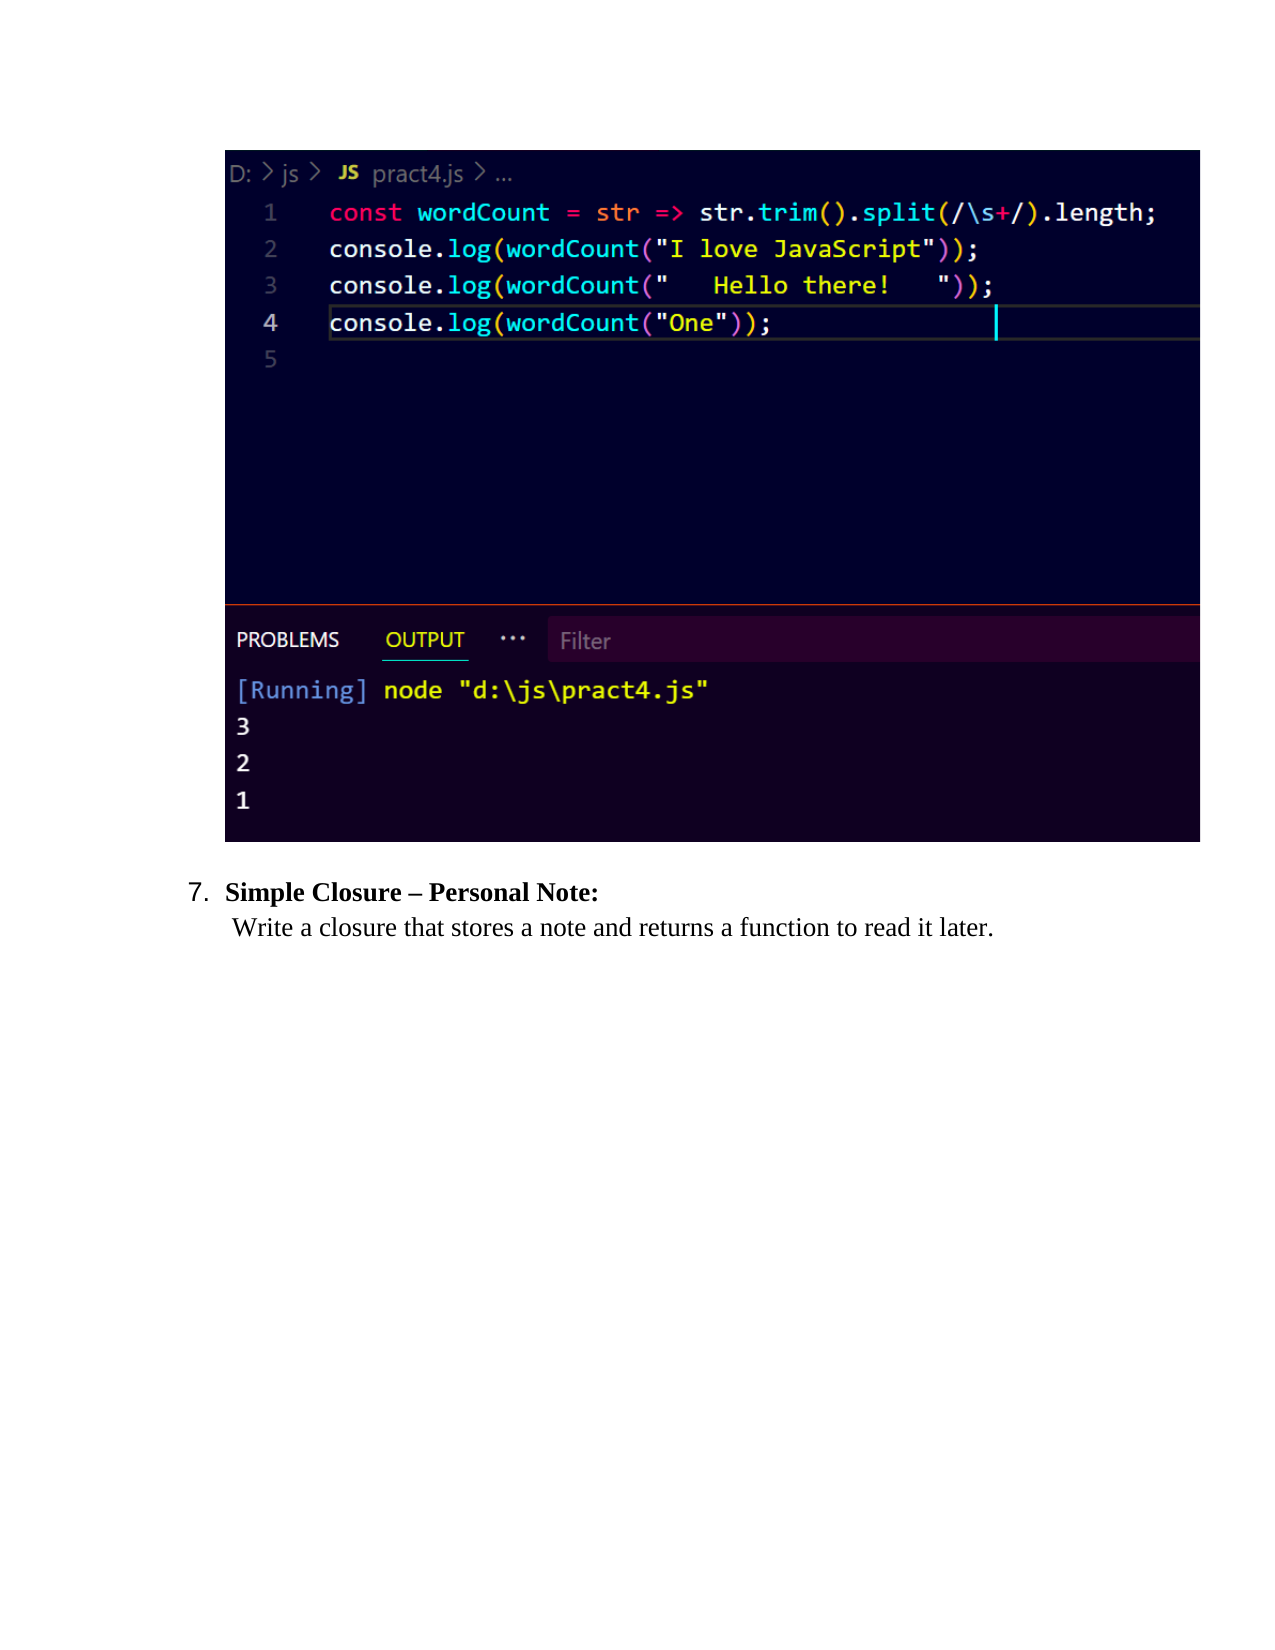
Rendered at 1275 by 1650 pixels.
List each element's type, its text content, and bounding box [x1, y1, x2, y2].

list Simple Closure – Personal Note: Write a closure that stores a note and returns a function to read it later. [187, 876, 1125, 943]
picture [225, 150, 1200, 842]
